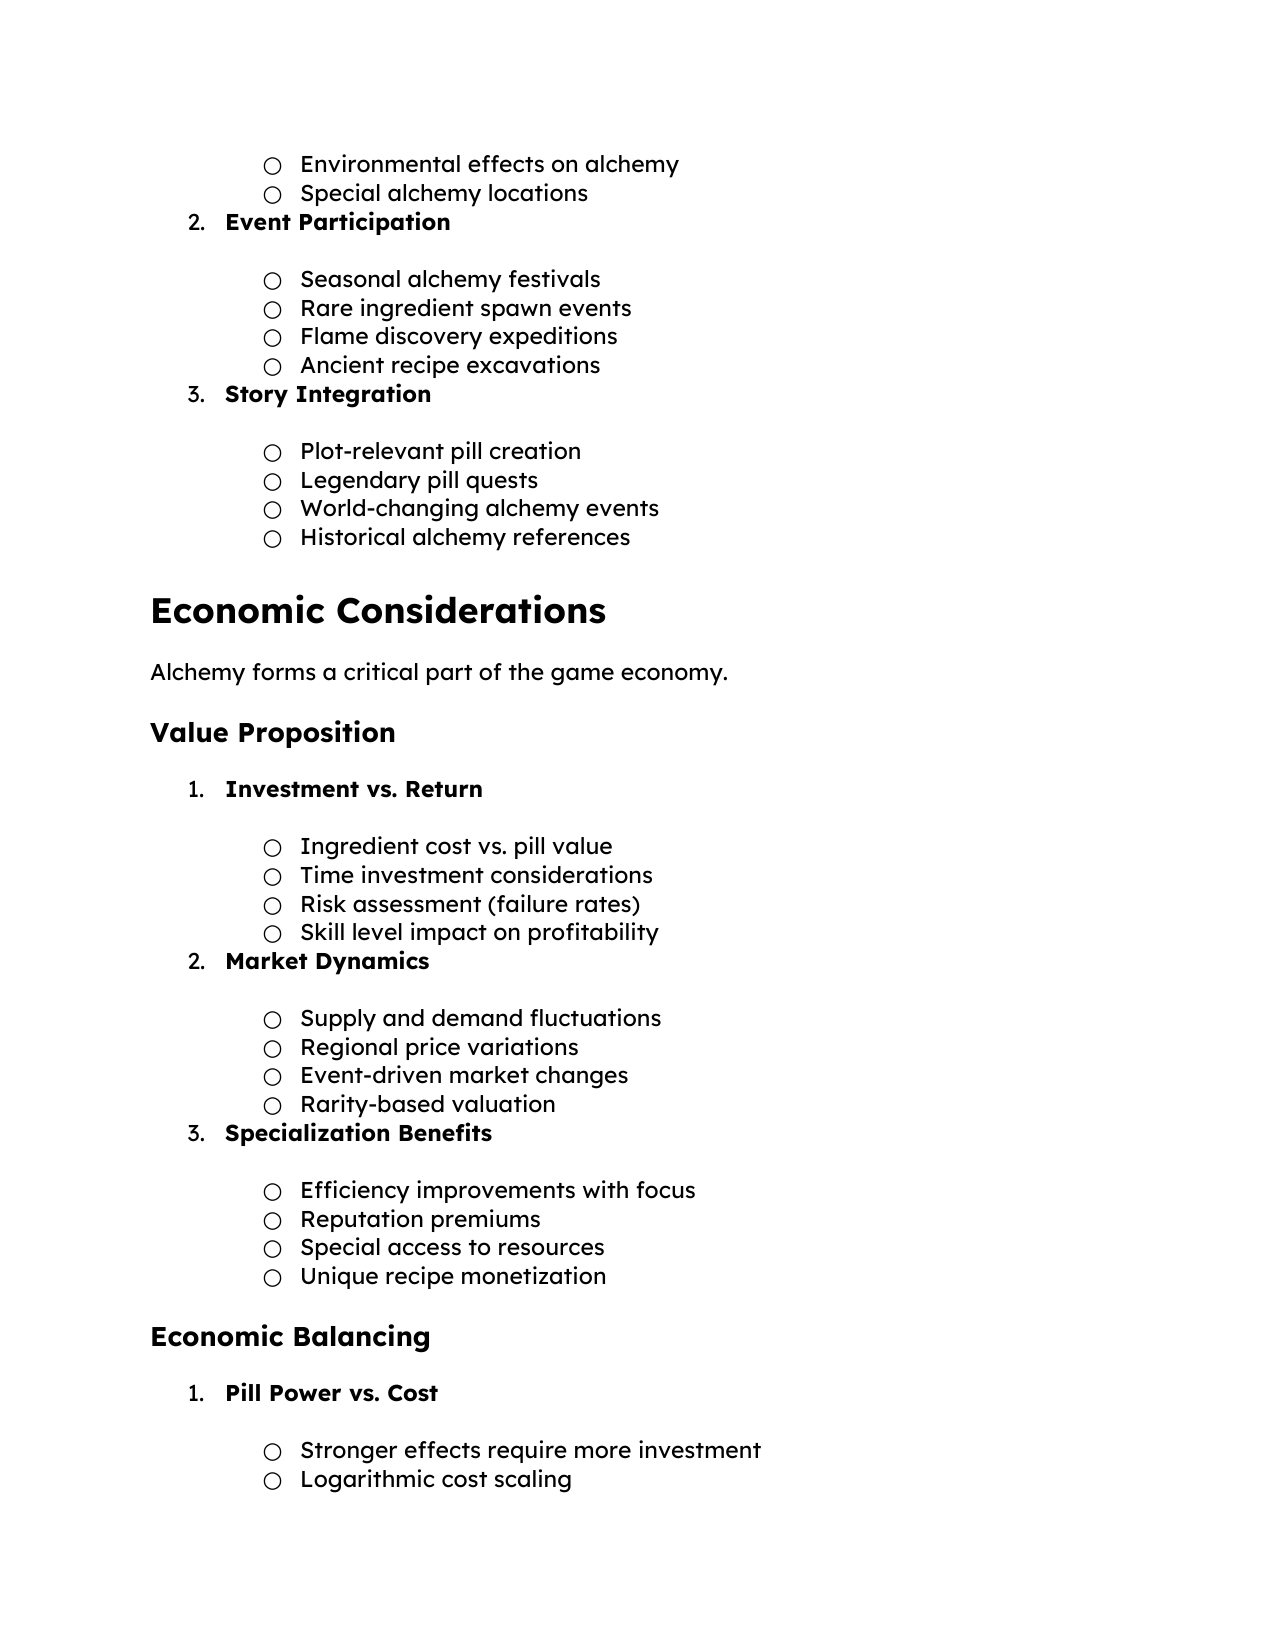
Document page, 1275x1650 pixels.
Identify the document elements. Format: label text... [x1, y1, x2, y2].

list Story Integration [187, 379, 1125, 436]
list World-changing alchemy events [262, 494, 1125, 522]
list Special access to resources [262, 1233, 1125, 1261]
list Ingredient cost vs. pill value [262, 832, 1125, 860]
list Event Participation [187, 207, 1125, 264]
list Historical alchemy references [262, 522, 1125, 551]
subtitle Economic Balancing [150, 1319, 1125, 1353]
list Reputation premiums [262, 1204, 1125, 1233]
list Plot-relevant pill creation [262, 436, 1125, 465]
list Efficiency improvements with focus [262, 1176, 1125, 1204]
list Special alchemy locations [262, 179, 1125, 207]
list Unique recipe monetization [262, 1261, 1125, 1290]
subtitle Value Proposition [150, 716, 1125, 749]
list Seasonal alchemy festivals [262, 264, 1125, 293]
list Flame discovery expeditions [262, 322, 1125, 351]
list Investment vs. Return [187, 774, 1125, 832]
list Logarithmic cost scaling [262, 1464, 1125, 1493]
list Event-driven market changes [262, 1061, 1125, 1089]
list Regional price variations [262, 1032, 1125, 1061]
list Time investment considerations [262, 860, 1125, 889]
list Rarity-based valuation [262, 1089, 1125, 1118]
list Specialization Benefits [187, 1118, 1125, 1176]
list Ancient recipe excavations [262, 351, 1125, 379]
list Environmental effects on alchemy [262, 150, 1125, 179]
list Legendary pill quests [262, 465, 1125, 494]
list Stronger effects require more investment [262, 1435, 1125, 1464]
list Risk assessment (failure rates) [262, 889, 1125, 918]
list Skill level impact on profitability [262, 918, 1125, 946]
list Pill Power vs. Cost [187, 1378, 1125, 1435]
list Market Dynamics [187, 946, 1125, 1004]
list Supply and demand fluctuations [262, 1004, 1125, 1032]
text Alchemy forms a critical part of the game economy. [150, 658, 1125, 686]
list Rare ingredient spawn events [262, 293, 1125, 322]
subtitle Economic Considerations [150, 588, 1125, 633]
